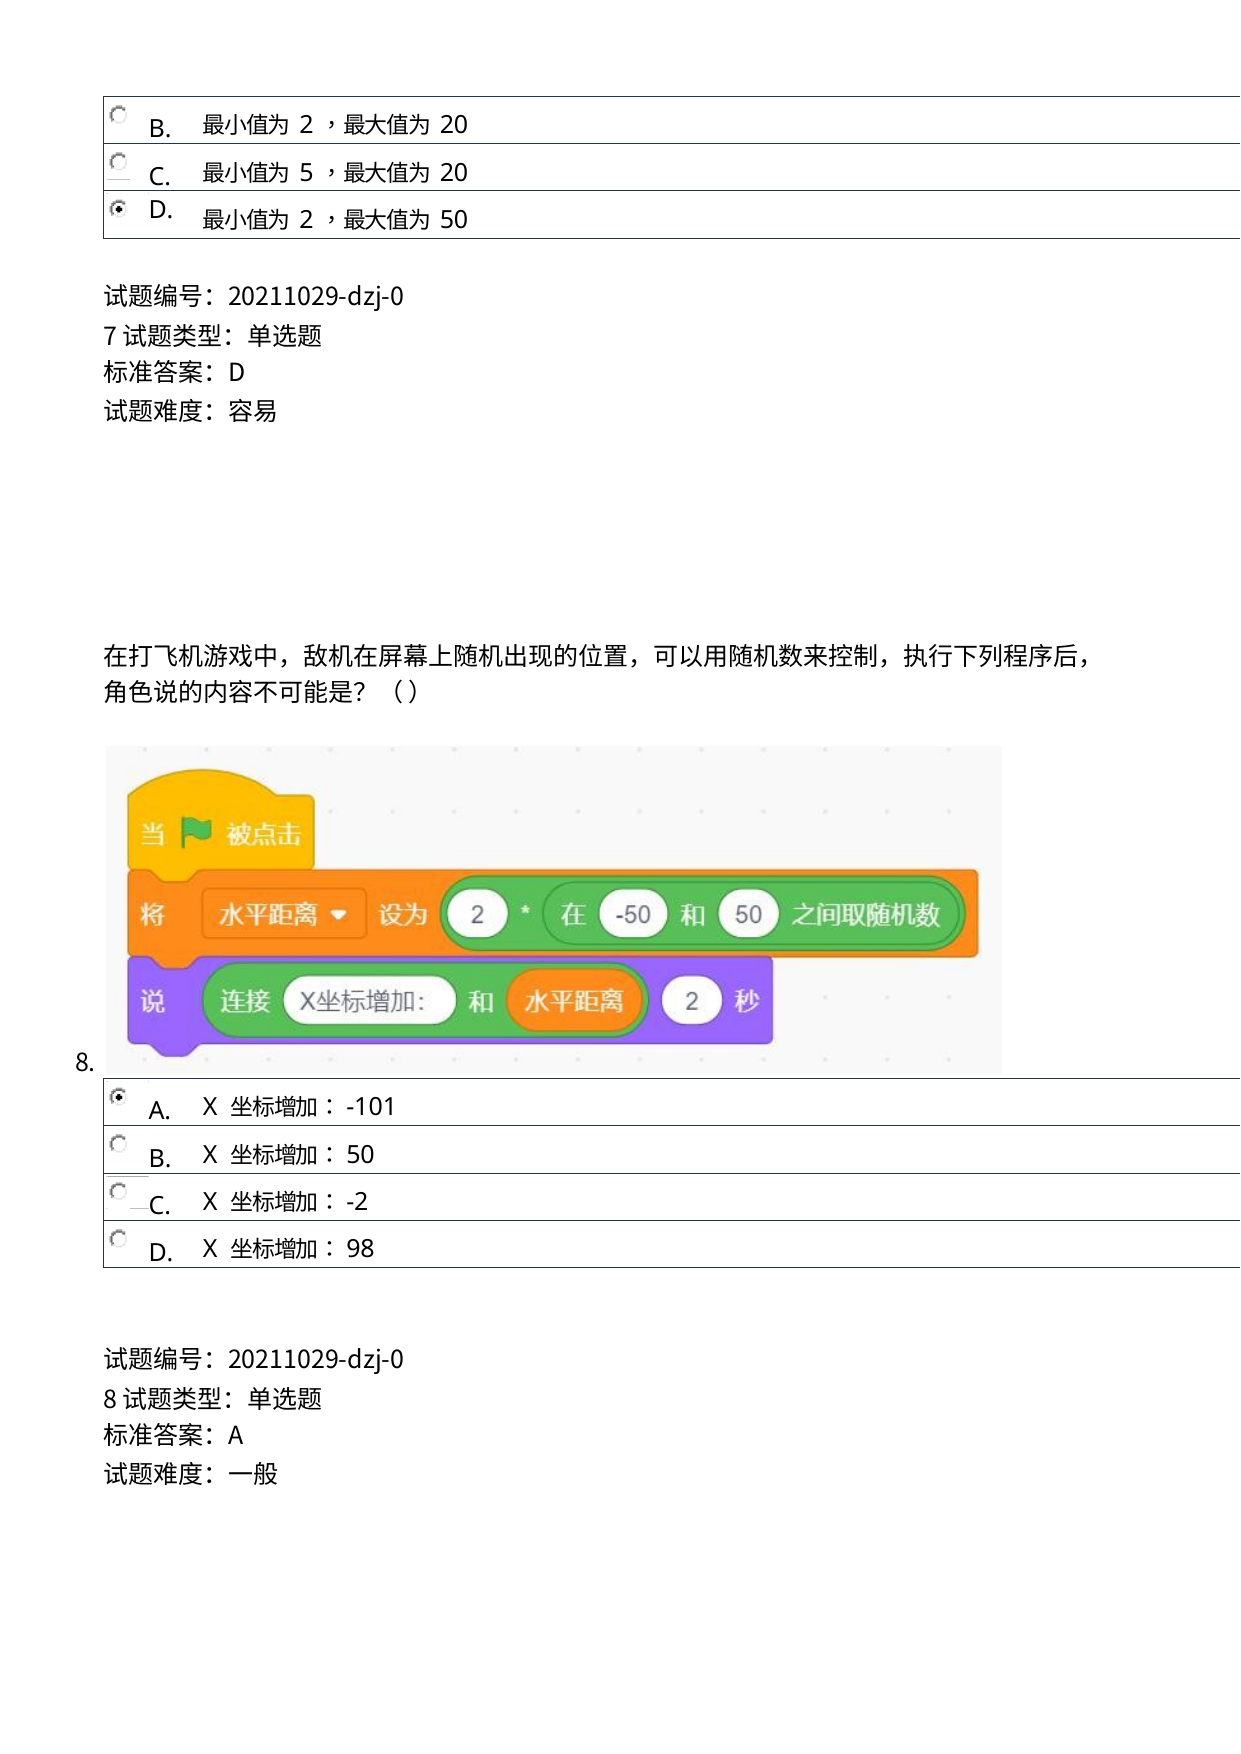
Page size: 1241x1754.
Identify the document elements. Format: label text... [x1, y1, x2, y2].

picture [106, 1223, 149, 1257]
text 8. [75, 1042, 1228, 1079]
picture [106, 1081, 149, 1115]
text 试题难度：一般 [103, 1455, 1228, 1491]
picture [106, 746, 1002, 1042]
text 试题编号：20211029-dzj-08 试题类型：单选题 [103, 1340, 416, 1416]
picture [106, 193, 149, 227]
picture [106, 146, 149, 180]
text 试题难度：容易 [103, 391, 1228, 428]
text 标准答案：A [103, 1419, 1228, 1451]
picture [106, 1128, 149, 1162]
picture [106, 1176, 149, 1209]
text 标准答案：D [103, 356, 1228, 388]
text 试题编号：20211029-dzj-07 试题类型：单选题 [103, 277, 416, 353]
picture [106, 99, 149, 133]
text 在打飞机游戏中，敌机在屏幕上随机出现的位置，可以用随机数来控制，执行下列程序后， 角色说的内容不可能是？（ ） [103, 636, 1103, 709]
